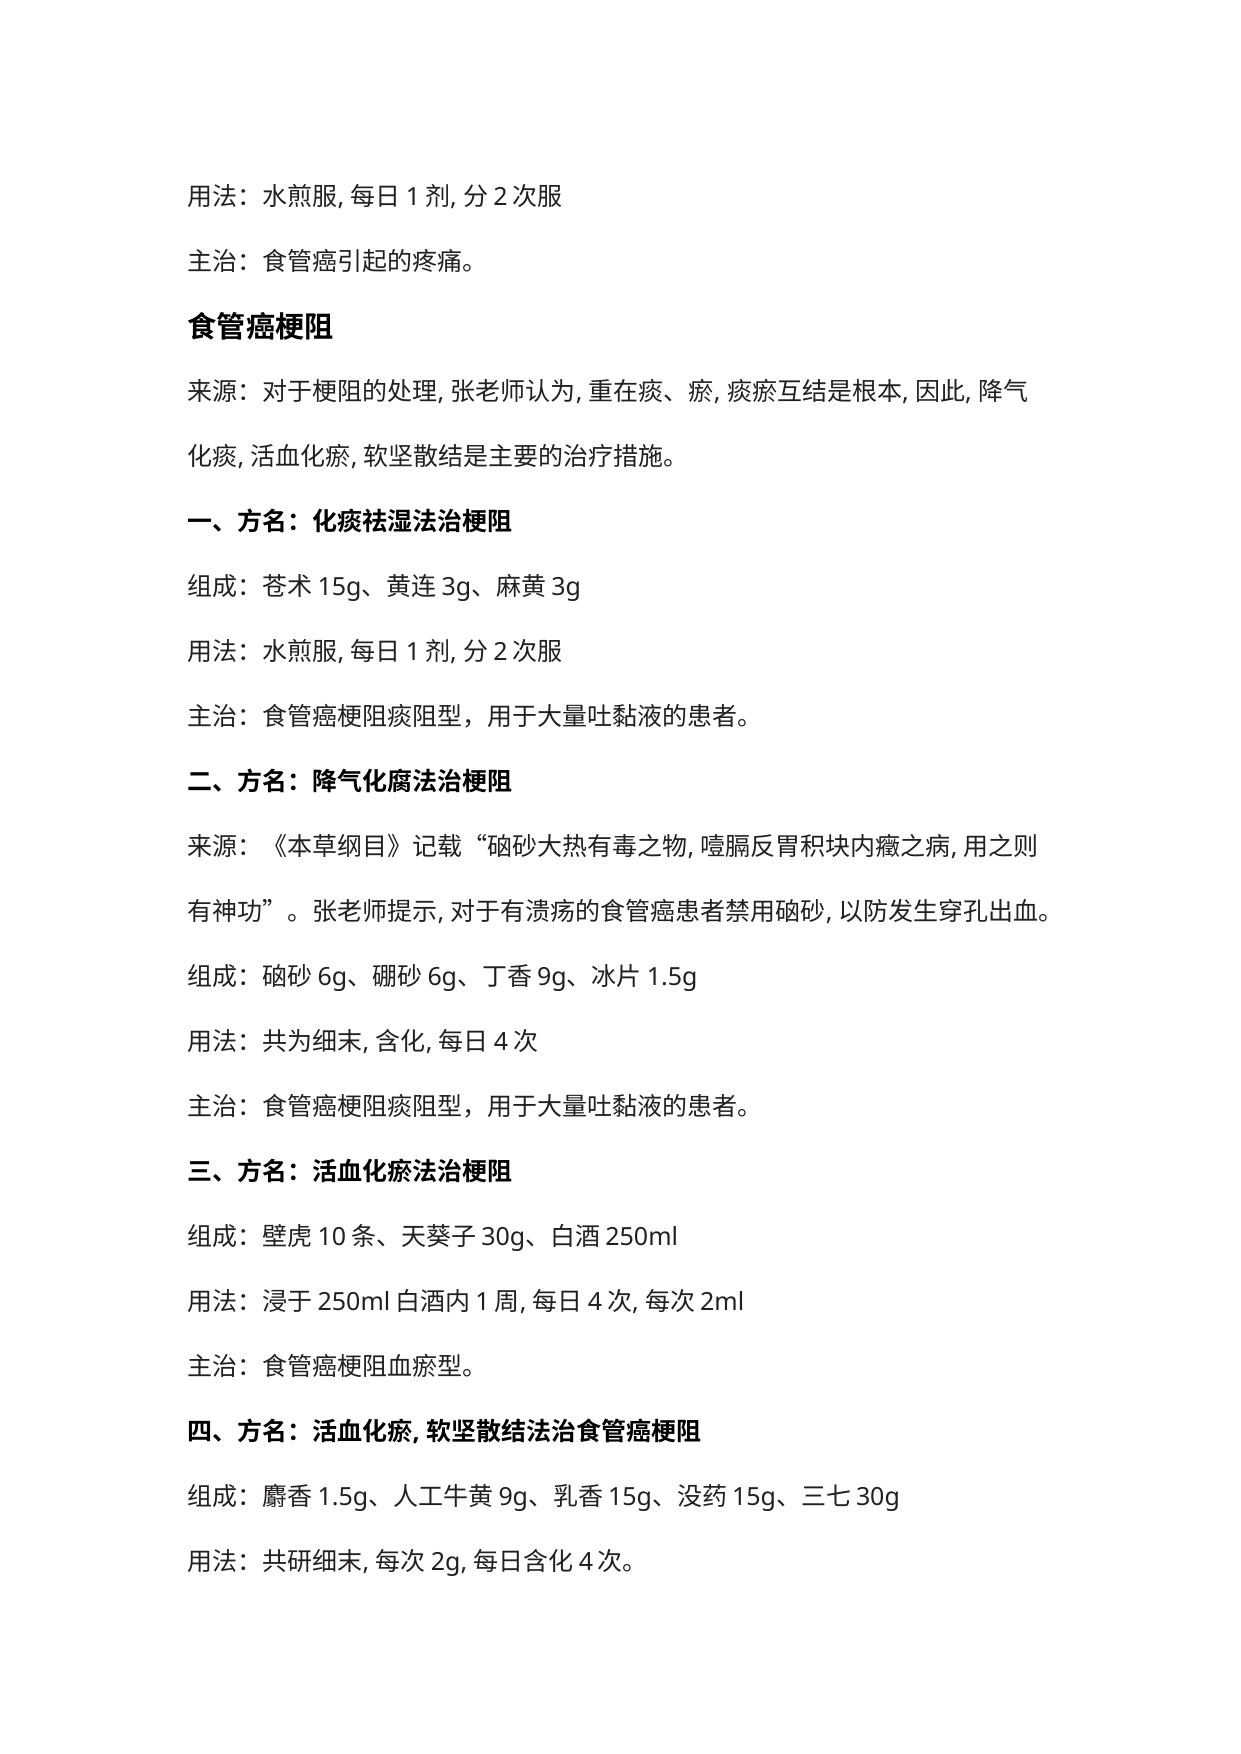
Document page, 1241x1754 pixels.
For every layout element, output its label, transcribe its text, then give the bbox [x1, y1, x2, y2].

text 四、方名：活血化瘀, 软坚散结法治食管癌梗阻 [187, 1397, 1053, 1462]
text 用法：浸于250ml白酒内1周, 每日4次, 每次2ml [187, 1267, 1053, 1332]
text 主治：食管癌梗阻痰阻型，用于大量吐黏液的患者。 [187, 1072, 1053, 1137]
text 组成：苍术15g、黄连3g、麻黄3g [187, 552, 1053, 617]
list 方名：降气化腐法治梗阻 [187, 747, 1053, 812]
text 来源：对于梗阻的处理, 张老师认为, 重在痰、瘀, 痰瘀互结是根本, 因此, 降气化痰, 活血化瘀, 软坚散结是主要的治疗措施。 [187, 357, 1053, 487]
text 主治：食管癌梗阻痰阻型，用于大量吐黏液的患者。 [187, 682, 1053, 747]
text 组成：麝香1.5g、人工牛黄9g、乳香15g、没药15g、三七30g [187, 1462, 1053, 1527]
text 一、方名：化痰祛湿法治梗阻 [187, 487, 1053, 552]
text 三、方名：活血化瘀法治梗阻 [187, 1137, 1053, 1202]
text 用法：共为细末, 含化, 每日4次 [187, 1007, 1053, 1072]
text 食管癌梗阻 [187, 292, 1053, 357]
text 用法：水煎服, 每日1剂, 分2次服 [187, 162, 1053, 227]
text 用法：水煎服, 每日1剂, 分2次服 [187, 617, 1053, 682]
text 用法：共研细末, 每次2g, 每日含化4次。 [187, 1527, 1053, 1592]
text 主治：食管癌梗阻血瘀型。 [187, 1332, 1053, 1397]
text 组成：壁虎10条、天葵子30g、白酒250ml [187, 1202, 1053, 1267]
text 主治：食管癌引起的疼痛。 [187, 227, 1053, 292]
text 组成：硇砂6g、硼砂6g、丁香9g、冰片1.5g [187, 942, 1053, 1007]
text 来源：《本草纲目》记载“硇砂大热有毒之物, 噎膈反胃积块内癥之病, 用之则有神功”。张老师提示, 对于有溃疡的食管癌患者禁用硇砂, 以防发生穿孔出血。 [187, 812, 1053, 942]
